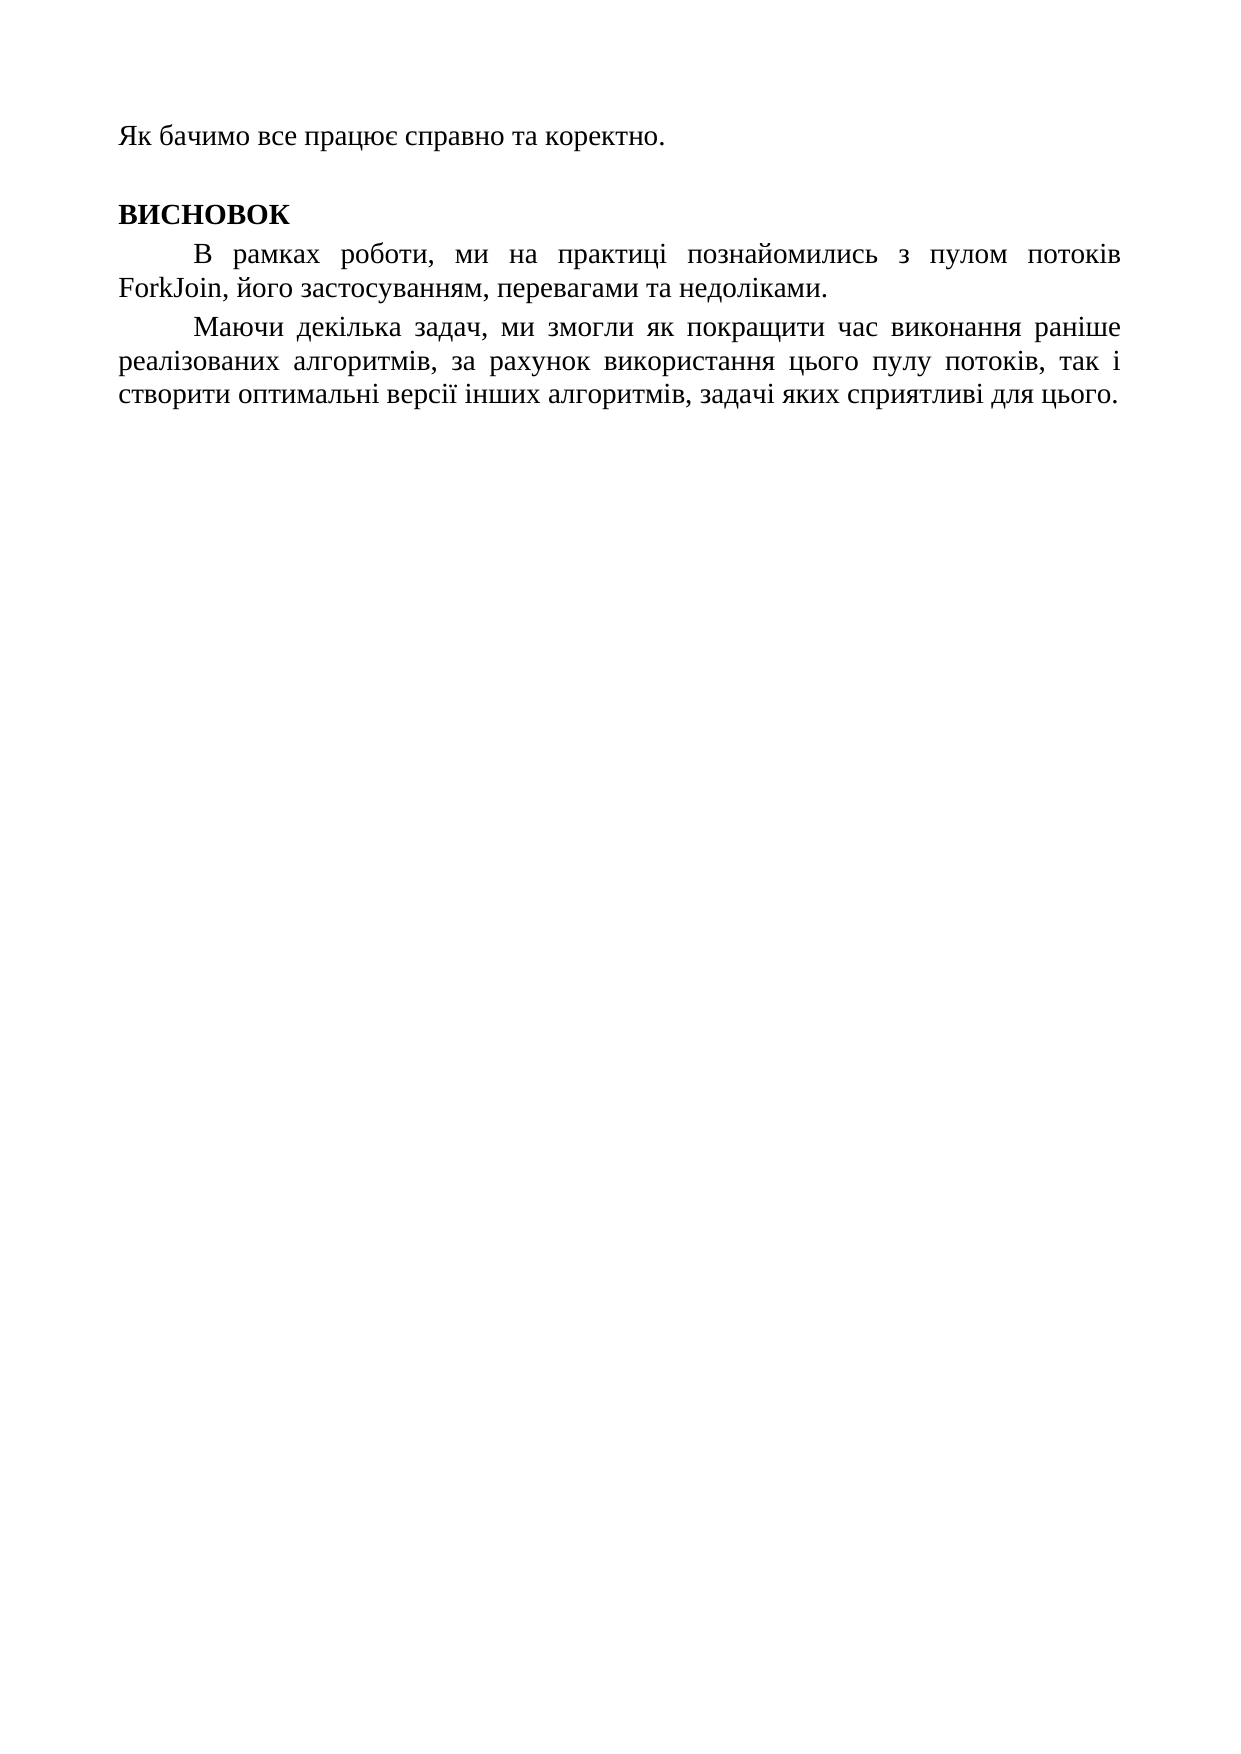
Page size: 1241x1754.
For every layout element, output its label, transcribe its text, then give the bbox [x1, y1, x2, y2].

text Маючи декілька задач, ми змогли як покращити час виконання раніше реалізованих алгоритмів, за рахунок використання цього пулу потоків, так і створити оптимальні версії інших алгоритмів, задачі яких сприятливі для цього. [118, 309, 1122, 410]
text Як бачимо все працює справно та коректно. [118, 118, 1122, 152]
text В рамках роботи, ми на практиці познайомились з пулом потоків ForkJoin, його застосуванням, перевагами та недоліками. [118, 237, 1122, 304]
text ВИСНОВОК [118, 197, 1122, 231]
